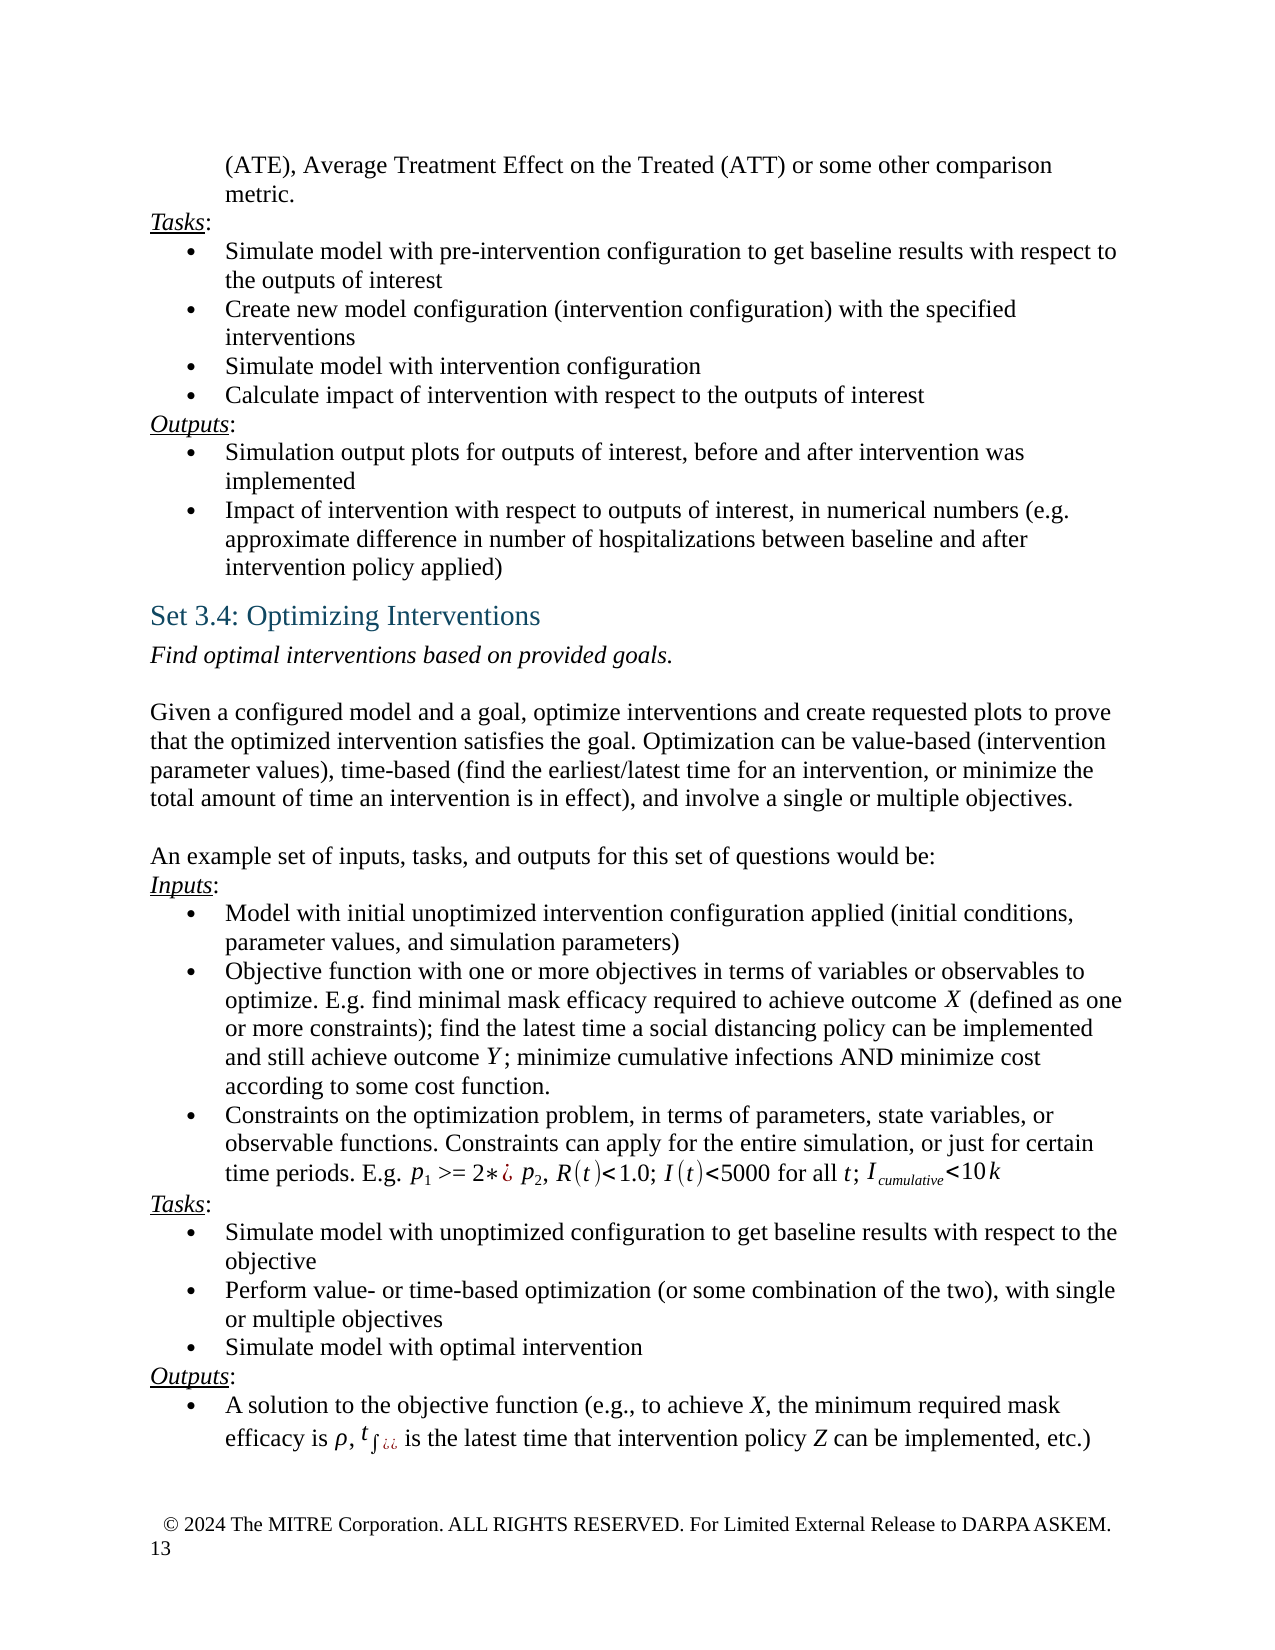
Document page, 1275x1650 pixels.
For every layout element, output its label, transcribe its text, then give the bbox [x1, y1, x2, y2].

list Constraints on the optimization problem, in terms of parameters, state variables, or observable functions. Constraints can apply for the entire simulation, or just for certain time periods. E.g. >= , ; for all ; [187, 1100, 1125, 1189]
list A solution to the objective function (e.g., to achieve X, the minimum required mask efficacy is , is the latest time that intervention policy Z can be implemented, etc.) [187, 1390, 1125, 1456]
list Perform value- or time-based optimization (or some combination of the two), with single or multiple objectives [187, 1275, 1125, 1332]
list Simulate model with pre-intervention configuration to get baseline results with respect to the outputs of interest [187, 236, 1125, 294]
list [187, 150, 1125, 207]
text Outputs: [150, 409, 1125, 437]
list Simulate model with optimal intervention [187, 1332, 1125, 1361]
list Objective function with one or more objectives in terms of variables or observables to optimize. E.g. find minimal mask efficacy required to achieve outcome (defined as one or more constraints); find the latest time a social distancing policy can be implemented and still achieve outcome ; minimize cumulative infections AND minimize cost according to some cost function. [187, 956, 1125, 1100]
text Given a configured model and a goal, optimize interventions and create requested plots to prove that the optimized intervention satisfies the goal. Optimization can be value-based (intervention parameter values), time-based (find the earliest/latest time for an intervention, or minimize the total amount of time an intervention is in effect), and involve a single or multiple objectives. [150, 697, 1125, 812]
list Simulation output plots for outputs of interest, before and after intervention was implemented [187, 437, 1125, 495]
text Tasks: [150, 1189, 1125, 1217]
text An example set of inputs, tasks, and outputs for this set of questions would be: [150, 841, 1125, 870]
text Inputs: [150, 870, 1125, 898]
subtitle Set 3.4: Optimizing Interventions [150, 598, 1125, 631]
list Simulate model with unoptimized configuration to get baseline results with respect to the objective [187, 1217, 1125, 1275]
text Find optimal interventions based on provided goals. [150, 640, 1125, 668]
text Tasks: [150, 207, 1125, 236]
text Outputs: [150, 1361, 1125, 1390]
list Create new model configuration (intervention configuration) with the specified interventions [187, 294, 1125, 351]
list Impact of intervention with respect to outputs of interest, in numerical numbers (e.g. approximate difference in number of hospitalizations between baseline and after intervention policy applied) [187, 495, 1125, 581]
list Calculate impact of intervention with respect to the outputs of interest [187, 380, 1125, 409]
list Model with initial unoptimized intervention configuration applied (initial conditions, parameter values, and simulation parameters) [187, 898, 1125, 956]
list Simulate model with intervention configuration [187, 351, 1125, 380]
